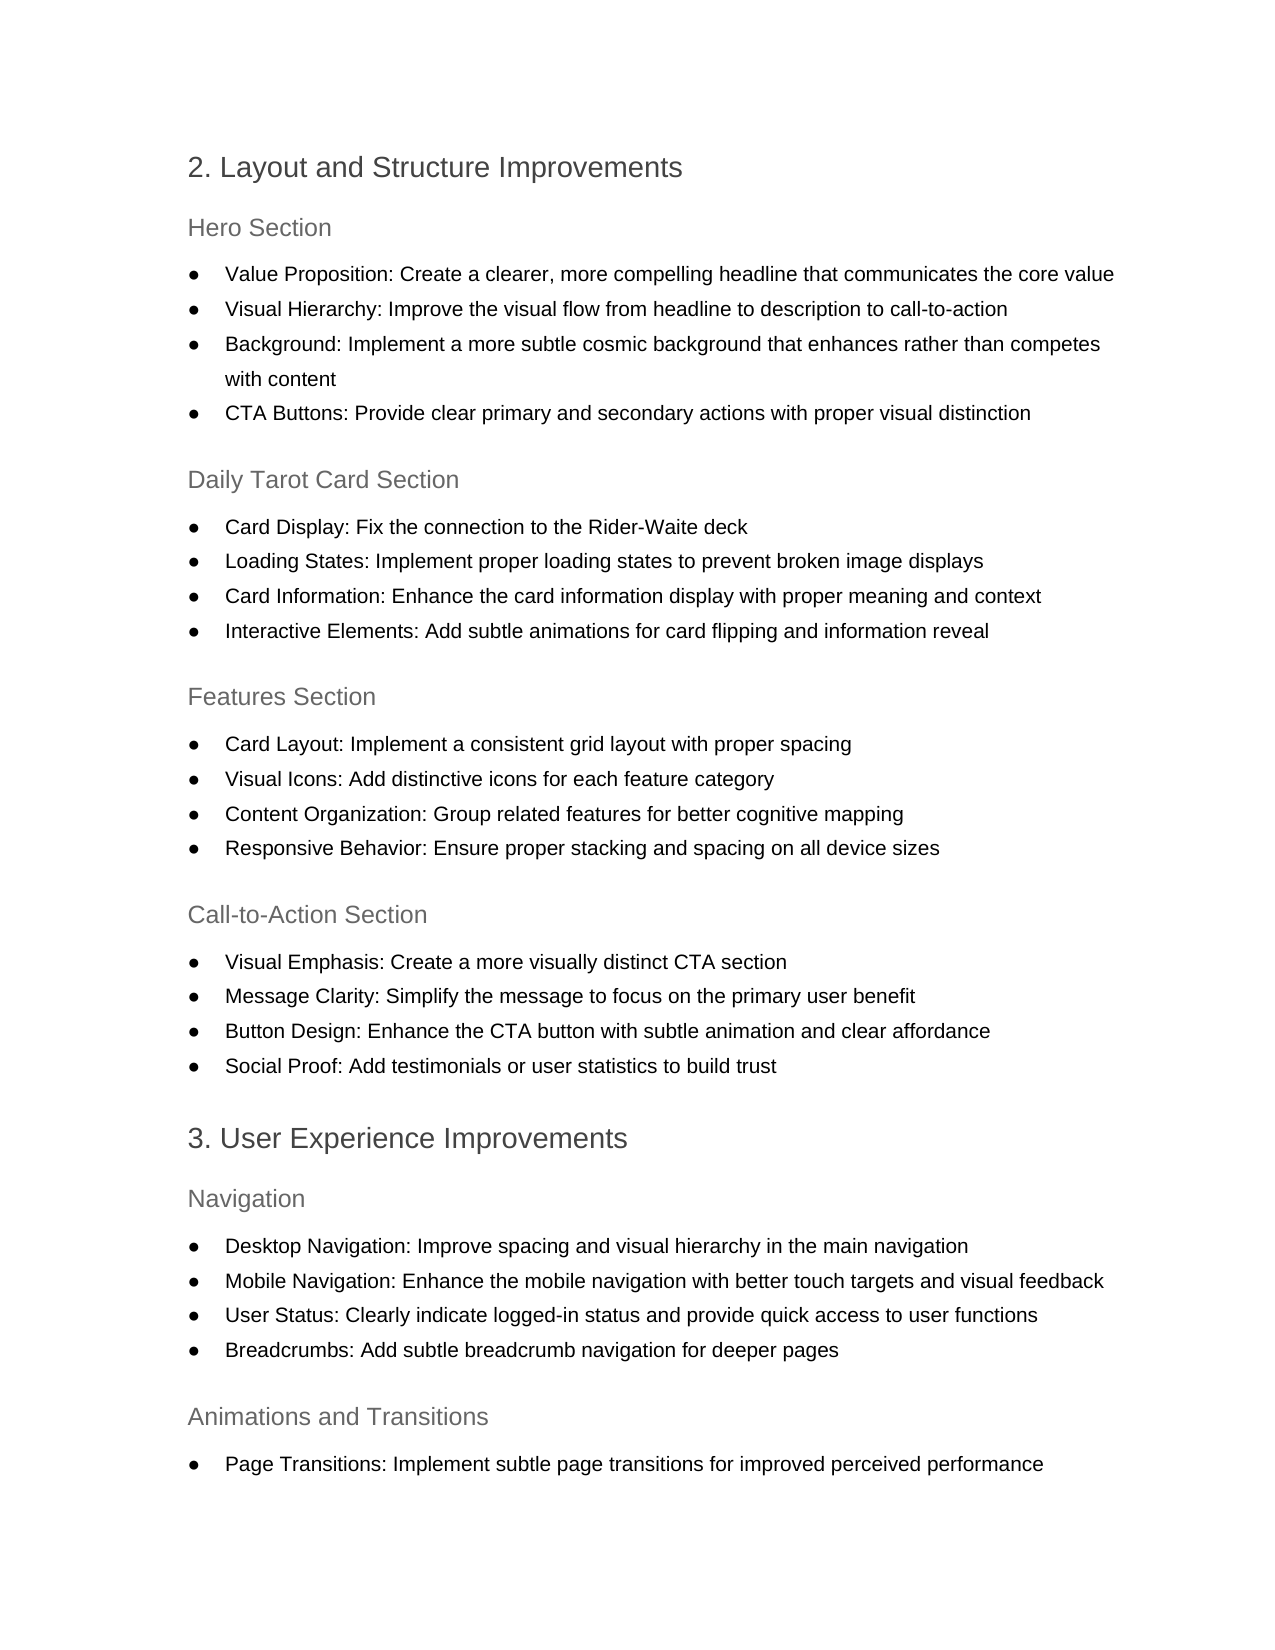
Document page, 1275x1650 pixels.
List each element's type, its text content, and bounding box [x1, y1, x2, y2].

list Responsive Behavior: Ensure proper stacking and spacing on all device sizes [187, 836, 1125, 860]
subtitle 3. User Experience Improvements [187, 1122, 1125, 1155]
list Visual Icons: Add distinctive icons for each feature category [187, 767, 1125, 791]
subtitle Features Section [187, 682, 1125, 711]
list Message Clarity: Simplify the message to focus on the primary user benefit [187, 984, 1125, 1008]
list Button Design: Enhance the CTA button with subtle animation and clear affordance [187, 1019, 1125, 1043]
list Card Information: Enhance the card information display with proper meaning and context [187, 584, 1125, 608]
subtitle Animations and Transitions [187, 1402, 1125, 1431]
list Loading States: Implement proper loading states to prevent broken image displays [187, 549, 1125, 573]
list CTA Buttons: Provide clear primary and secondary actions with proper visual distinction [187, 401, 1125, 425]
list Background: Implement a more subtle cosmic background that enhances rather than competes with content [187, 332, 1125, 390]
list Card Display: Fix the connection to the Rider-Waite deck [187, 514, 1125, 538]
subtitle Call-to-Action Section [187, 900, 1125, 929]
list Value Proposition: Create a clearer, more compelling headline that communicates the core value [187, 262, 1125, 286]
list Desktop Navigation: Improve spacing and visual hierarchy in the main navigation [187, 1234, 1125, 1258]
list Social Proof: Add testimonials or user statistics to build trust [187, 1053, 1125, 1077]
list Visual Emphasis: Create a more visually distinct CTA section [187, 949, 1125, 973]
list Mobile Navigation: Enhance the mobile navigation with better touch targets and visual feedback [187, 1268, 1125, 1292]
list Card Layout: Implement a consistent grid layout with proper spacing [187, 732, 1125, 756]
list Interactive Elements: Add subtle animations for card flipping and information reveal [187, 618, 1125, 642]
list Content Organization: Group related features for better cognitive mapping [187, 801, 1125, 825]
subtitle Hero Section [187, 213, 1125, 241]
subtitle 2. Layout and Structure Improvements [187, 150, 1125, 183]
list Page Transitions: Implement subtle page transitions for improved perceived performance [187, 1451, 1125, 1475]
subtitle Navigation [187, 1184, 1125, 1213]
subtitle Daily Tarot Card Section [187, 465, 1125, 494]
list Breadcrumbs: Add subtle breadcrumb navigation for deeper pages [187, 1338, 1125, 1362]
list User Status: Clearly indicate logged-in status and provide quick access to user functions [187, 1303, 1125, 1327]
list Visual Hierarchy: Improve the visual flow from headline to description to call-to-action [187, 297, 1125, 321]
